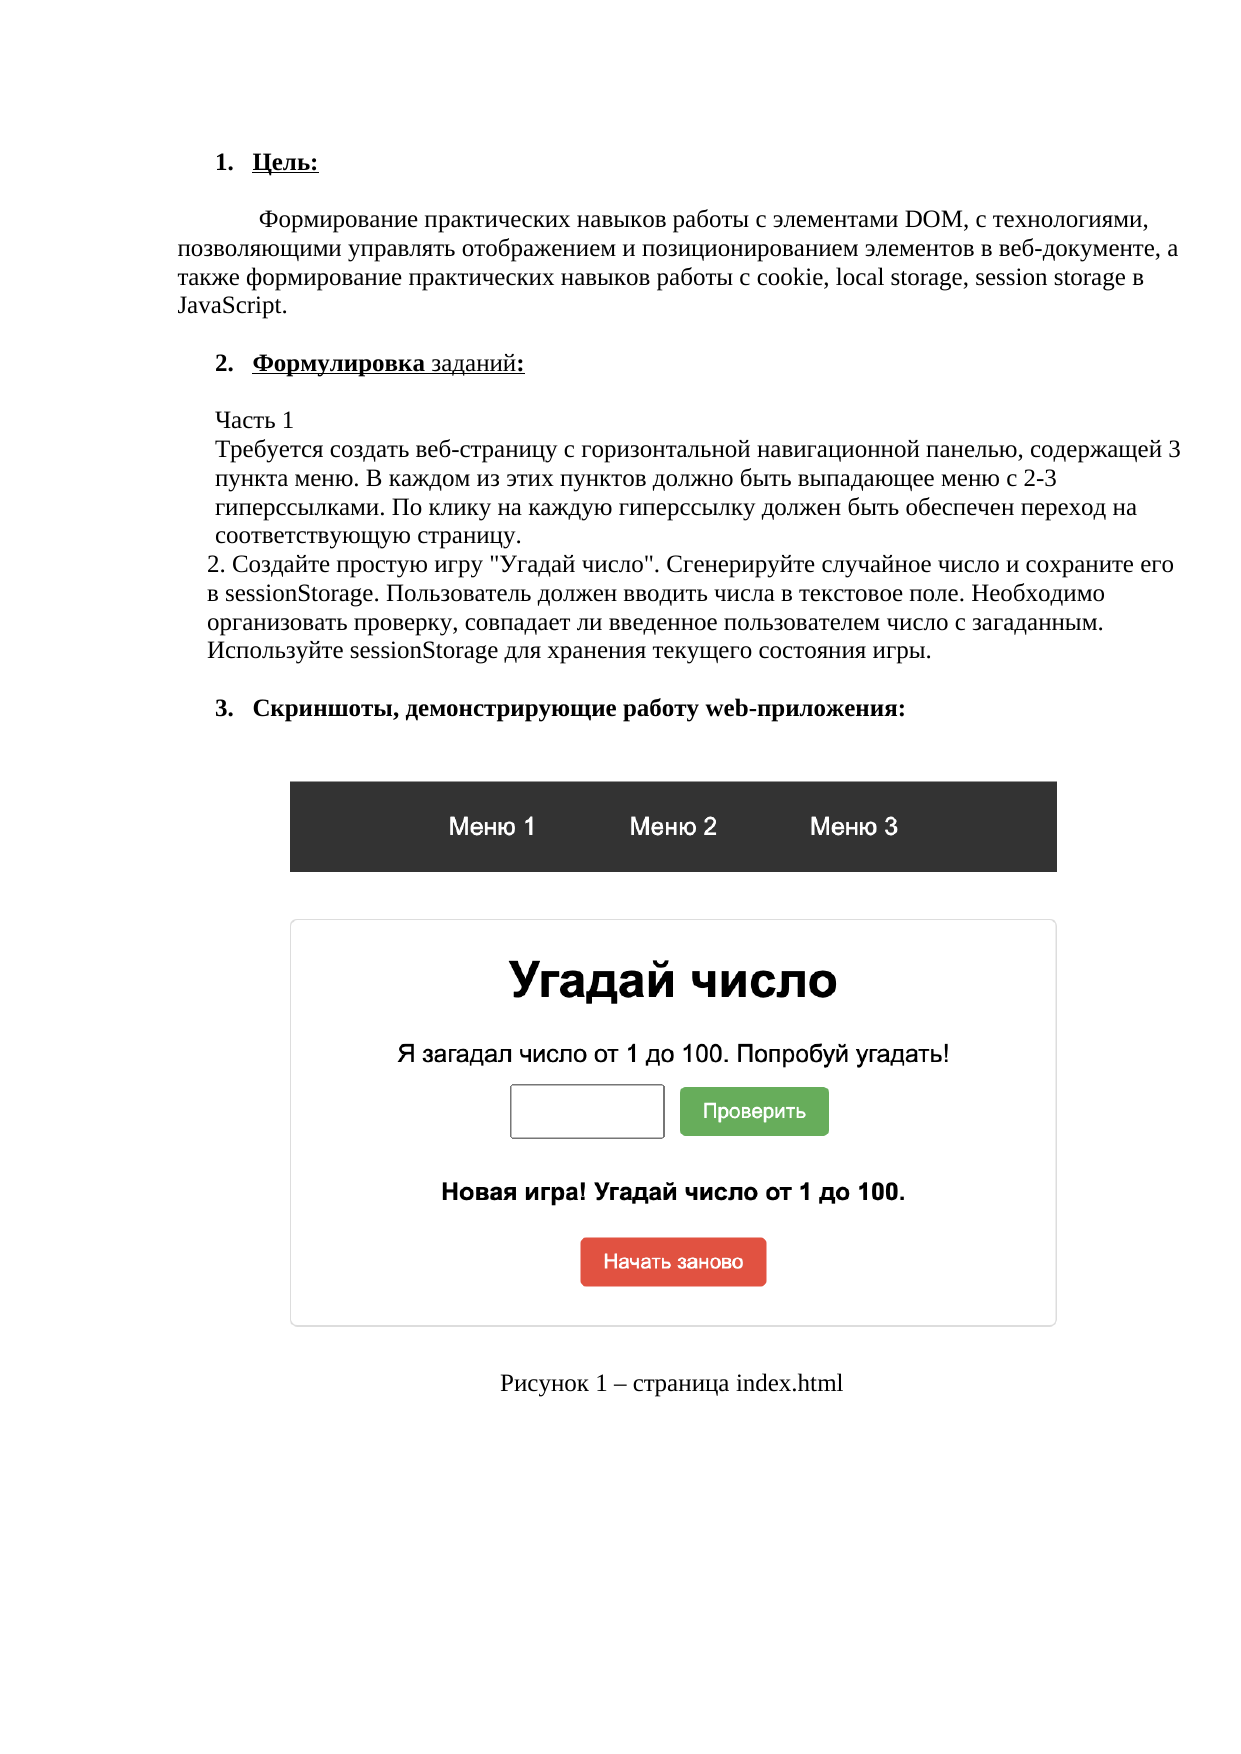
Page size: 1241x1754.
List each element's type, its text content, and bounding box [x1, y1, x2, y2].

list Рисунок 1 – страница index.html [177, 1368, 1166, 1397]
text Формирование практических навыков работы с элементами DOM, с технологиями, позволяющими управлять отображением и позиционированием элементов в веб-документе, а также формирование практических навыков работы с cookie, local storage, session storage в JavaScript. [177, 176, 1181, 319]
picture [260, 750, 1083, 1369]
text 2. Создайте простую игру "Угадай число". Сгенерируйте случайное число и сохраните его в sessionStorage. Пользователь должен вводить числа в текстовое поле. Необходимо организовать проверку, совпадает ли введенное пользователем число с загаданным. Используйте sessionStorage для хранения текущего состояния игры. [207, 549, 1181, 693]
text Часть 1 Требуется создать веб-страницу с горизонтальной навигационной панелью, содержащей 3 пункта меню. В каждом из этих пунктов должно быть выпадающее меню с 2-3 гиперссылками. По клику на каждую гиперссылку должен быть обеспечен переход на соответствующую страницу. [215, 406, 1181, 549]
list Скриншоты, демонстрирующие работу web-приложения: [215, 693, 1181, 751]
list Формулировка заданий: [215, 348, 1181, 377]
list Цель: [215, 147, 1181, 176]
